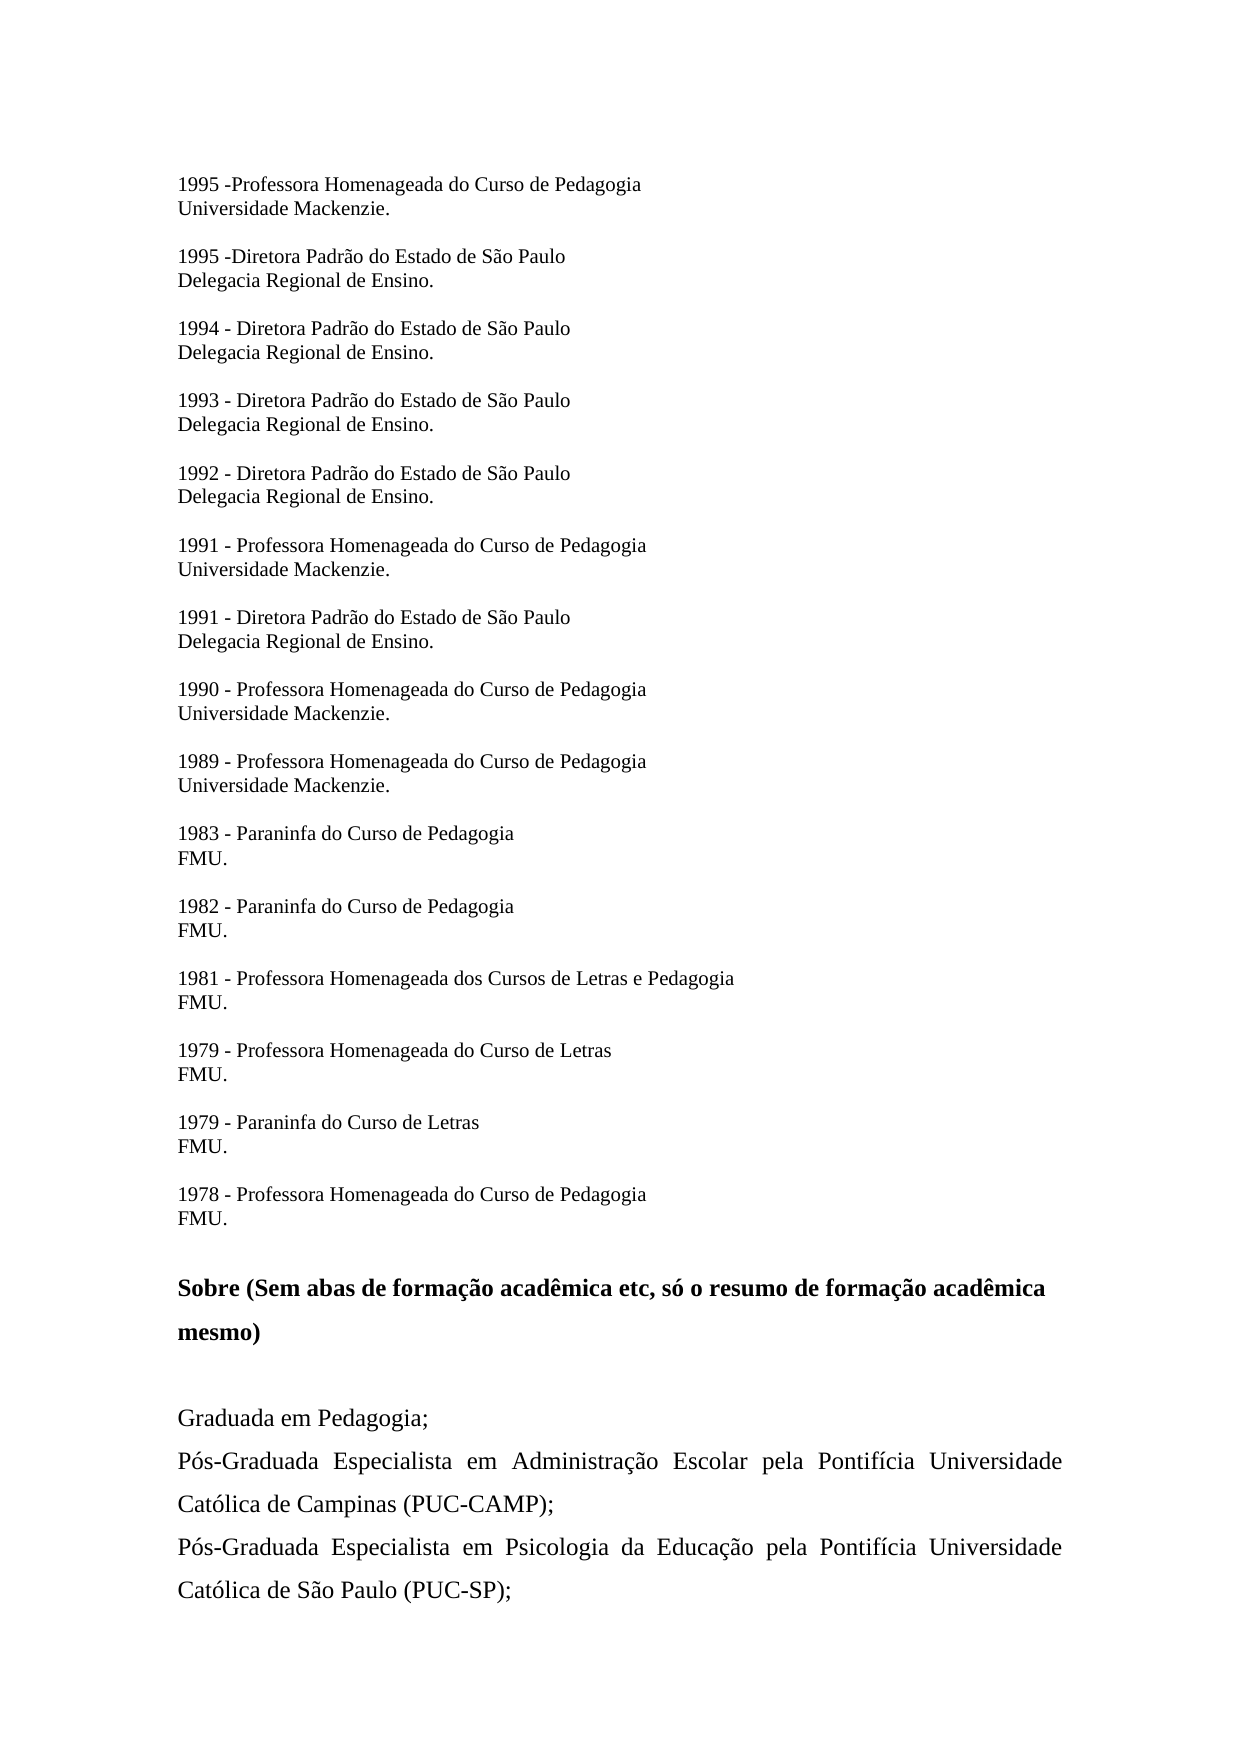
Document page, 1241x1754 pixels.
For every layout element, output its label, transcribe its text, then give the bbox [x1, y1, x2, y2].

text Delegacia Regional de Ensino. [177, 484, 1063, 508]
text FMU. [177, 845, 1063, 869]
text Pós-Graduada Especialista em Psicologia da Educação pela Pontifícia Universidade Católica de São Paulo (PUC-SP); [177, 1532, 1063, 1604]
text FMU. [177, 1062, 1063, 1086]
text 1981 - Professora Homenageada dos Cursos de Letras e Pedagogia [177, 966, 1063, 990]
text Graduada em Pedagogia; [177, 1403, 1063, 1432]
text 1992 - Diretora Padrão do Estado de São Paulo [177, 460, 1063, 484]
text Universidade Mackenzie. [177, 701, 1063, 725]
text 1990 - Professora Homenageada do Curso de Pedagogia [177, 677, 1063, 701]
text FMU. [177, 990, 1063, 1014]
text 1995 -Diretora Padrão do Estado de São Paulo [177, 244, 1063, 268]
text 1979 - Paraninfa do Curso de Letras [177, 1110, 1063, 1134]
text Universidade Mackenzie. [177, 557, 1063, 581]
text Pós-Graduada Especialista em Administração Escolar pela Pontifícia Universidade Católica de Campinas (PUC-CAMP); [177, 1446, 1063, 1518]
text Universidade Mackenzie. [177, 773, 1063, 797]
text Delegacia Regional de Ensino. [177, 629, 1063, 653]
text 1991 - Diretora Padrão do Estado de São Paulo [177, 605, 1063, 629]
text Delegacia Regional de Ensino. [177, 268, 1063, 292]
text Universidade Mackenzie. [177, 196, 1063, 220]
text 1979 - Professora Homenageada do Curso de Letras [177, 1038, 1063, 1062]
text FMU. [177, 1134, 1063, 1158]
text 1991 - Professora Homenageada do Curso de Pedagogia [177, 533, 1063, 557]
text 1993 - Diretora Padrão do Estado de São Paulo [177, 388, 1063, 412]
text Delegacia Regional de Ensino. [177, 412, 1063, 436]
text Delegacia Regional de Ensino. [177, 340, 1063, 364]
text 1989 - Professora Homenageada do Curso de Pedagogia [177, 749, 1063, 773]
text 1982 - Paraninfa do Curso de Pedagogia [177, 893, 1063, 918]
text FMU. [177, 1206, 1063, 1230]
text 1994 - Diretora Padrão do Estado de São Paulo [177, 316, 1063, 340]
text 1978 - Professora Homenageada do Curso de Pedagogia [177, 1182, 1063, 1206]
text Sobre (Sem abas de formação acadêmica etc, só o resumo de formação acadêmica mesmo) [177, 1273, 1063, 1345]
text 1995 -Professora Homenageada do Curso de Pedagogia [177, 172, 1063, 196]
text FMU. [177, 918, 1063, 942]
text 1983 - Paraninfa do Curso de Pedagogia [177, 821, 1063, 845]
